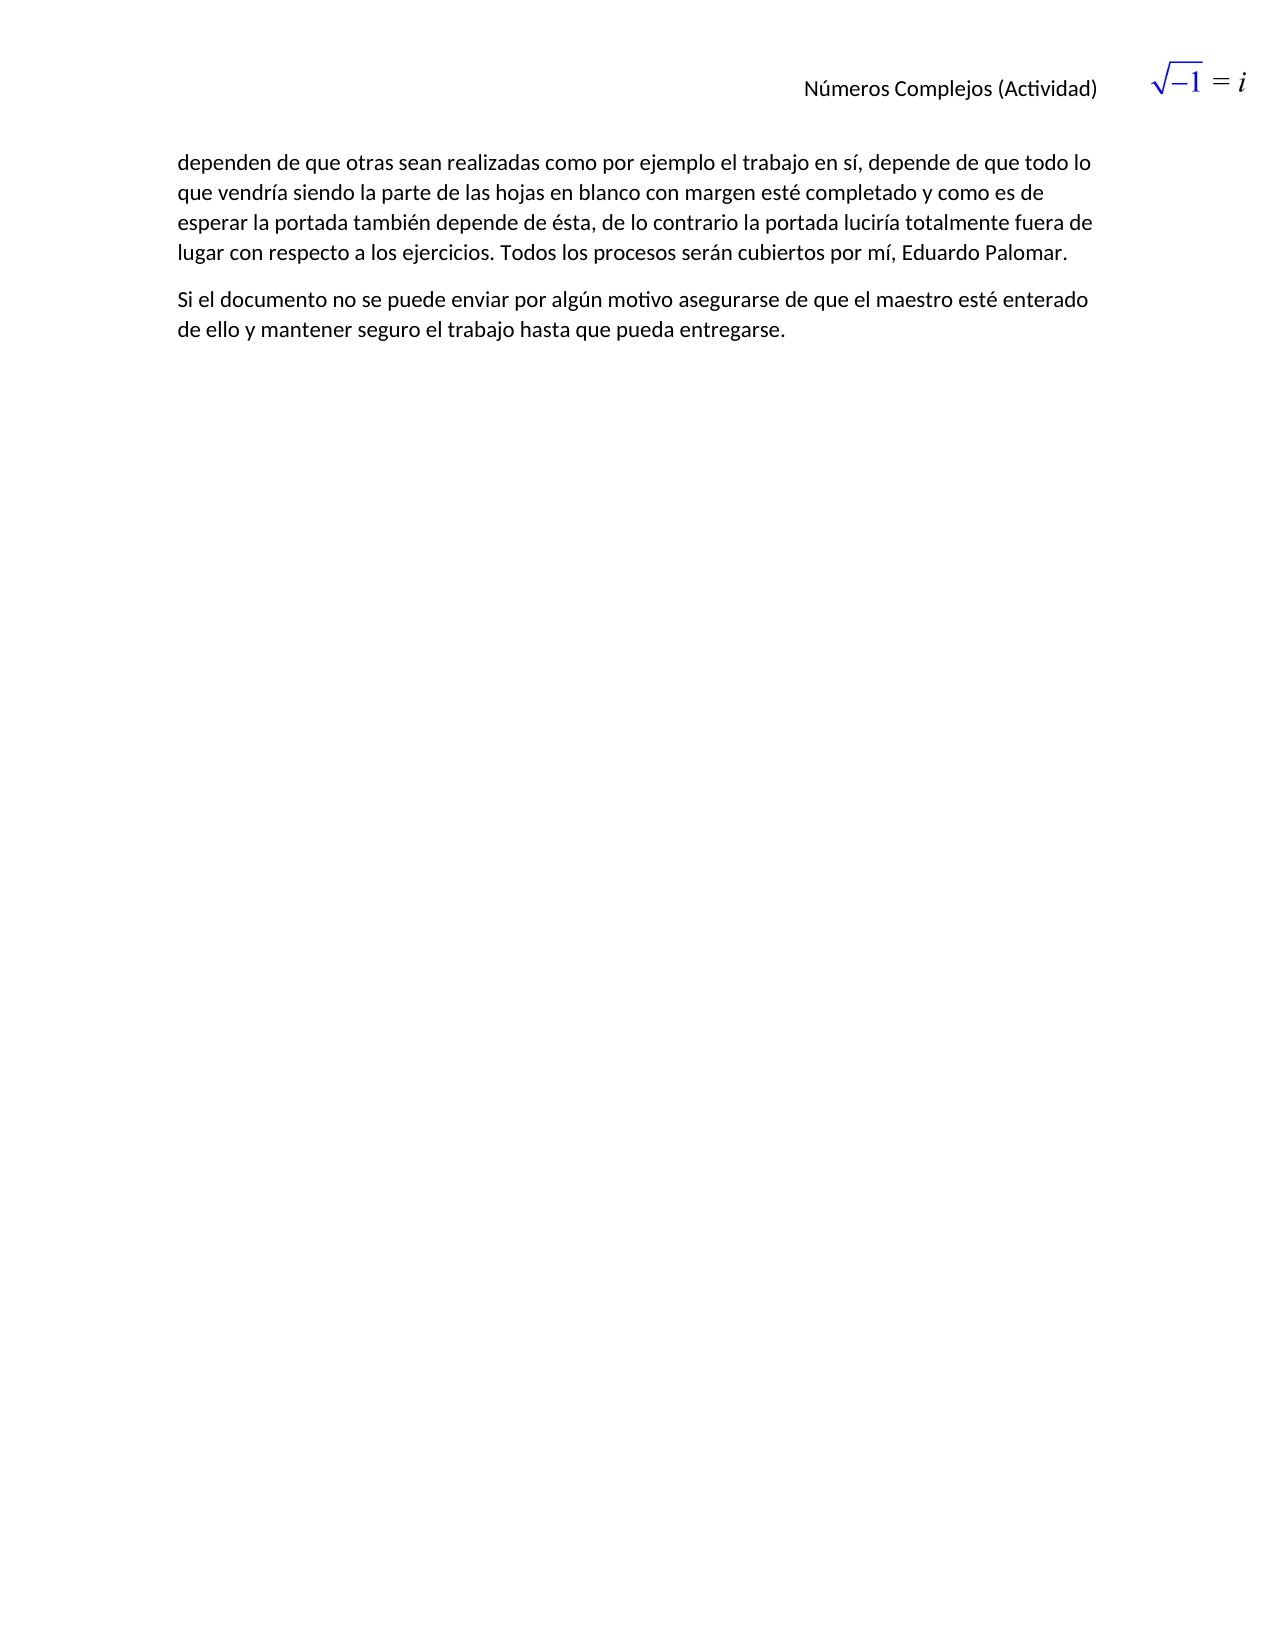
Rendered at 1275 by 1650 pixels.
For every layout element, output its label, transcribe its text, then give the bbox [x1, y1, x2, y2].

picture [1116, 28, 1273, 122]
text Si el documento no se puede enviar por algún motivo asegurarse de que el maestro esté enterado de ello y mantener seguro el trabajo hasta que pueda entregarse. [177, 285, 1098, 343]
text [177, 148, 1098, 266]
